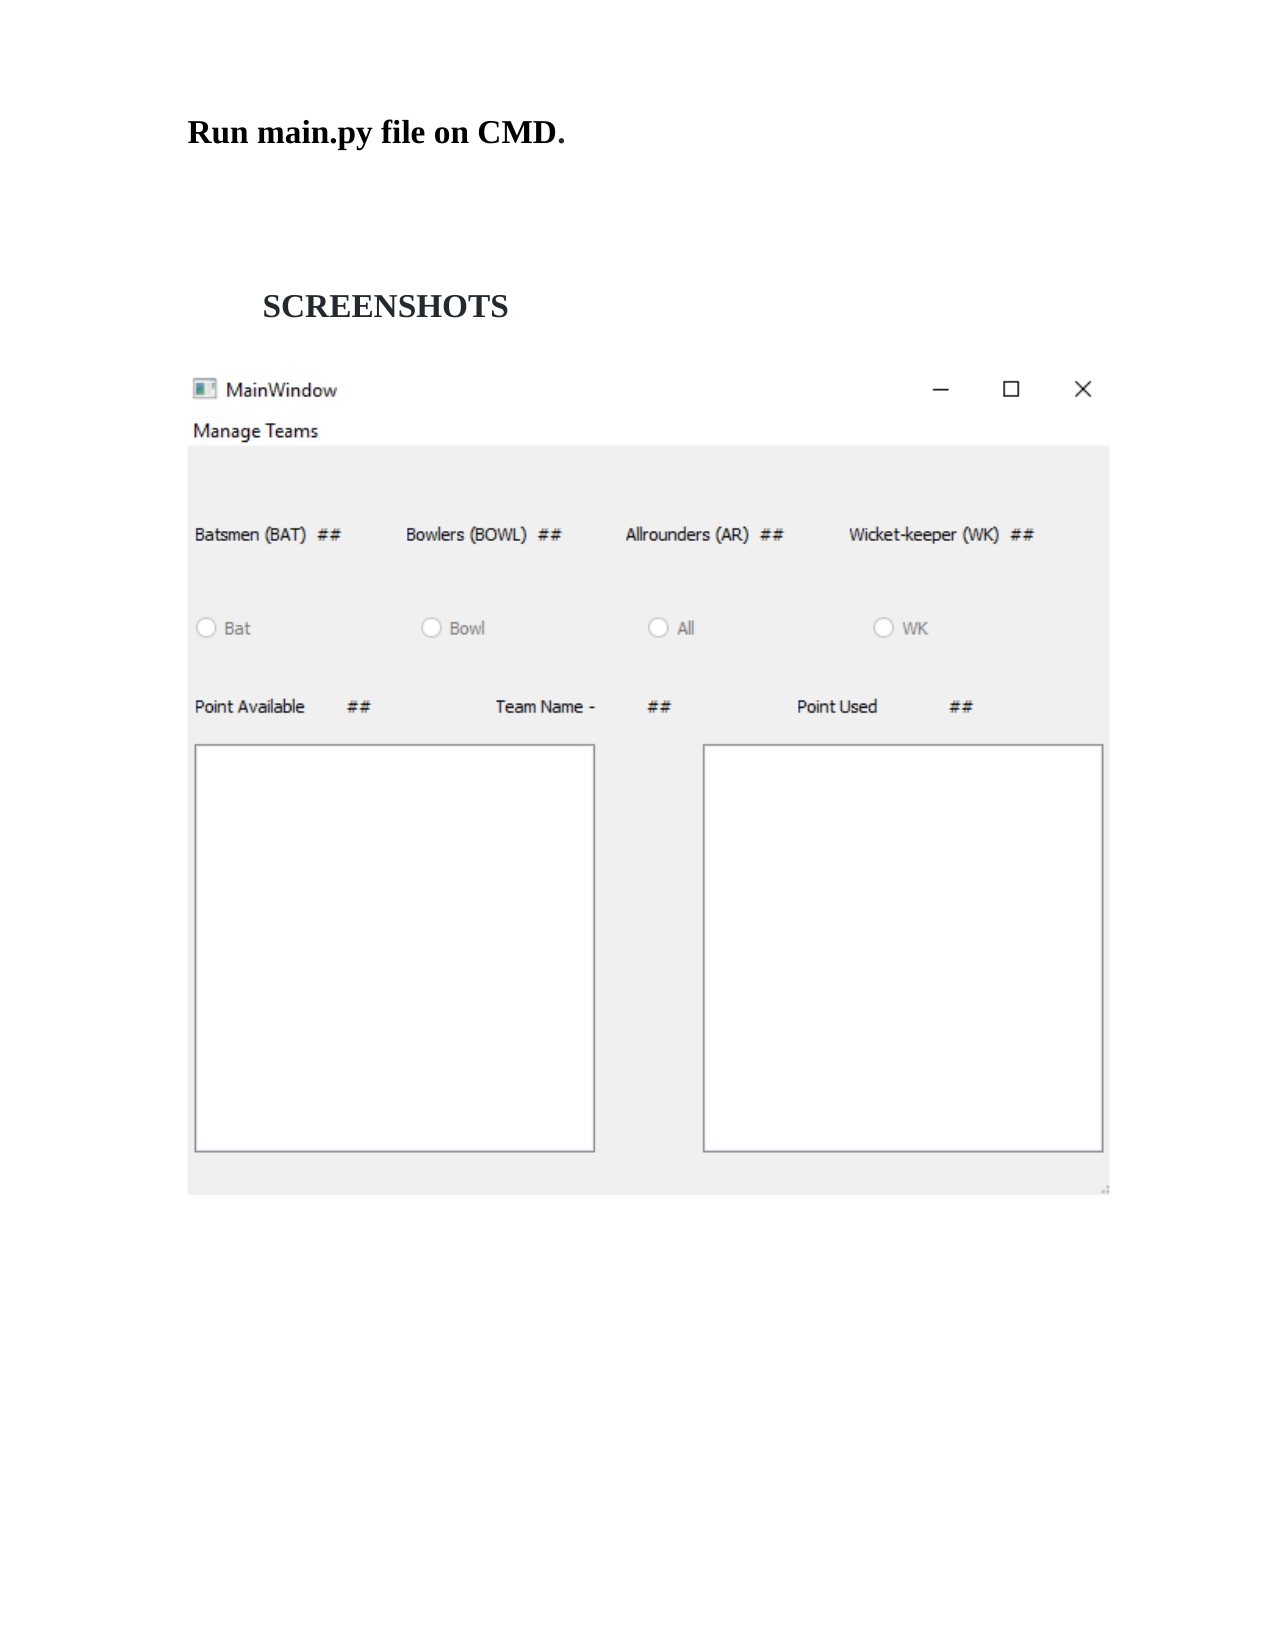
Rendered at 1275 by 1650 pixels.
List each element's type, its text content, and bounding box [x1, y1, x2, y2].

picture [187, 372, 1110, 1195]
text SCREENSHOTS [262, 286, 1125, 324]
subtitle Run main.py file on CMD. [187, 112, 1125, 151]
